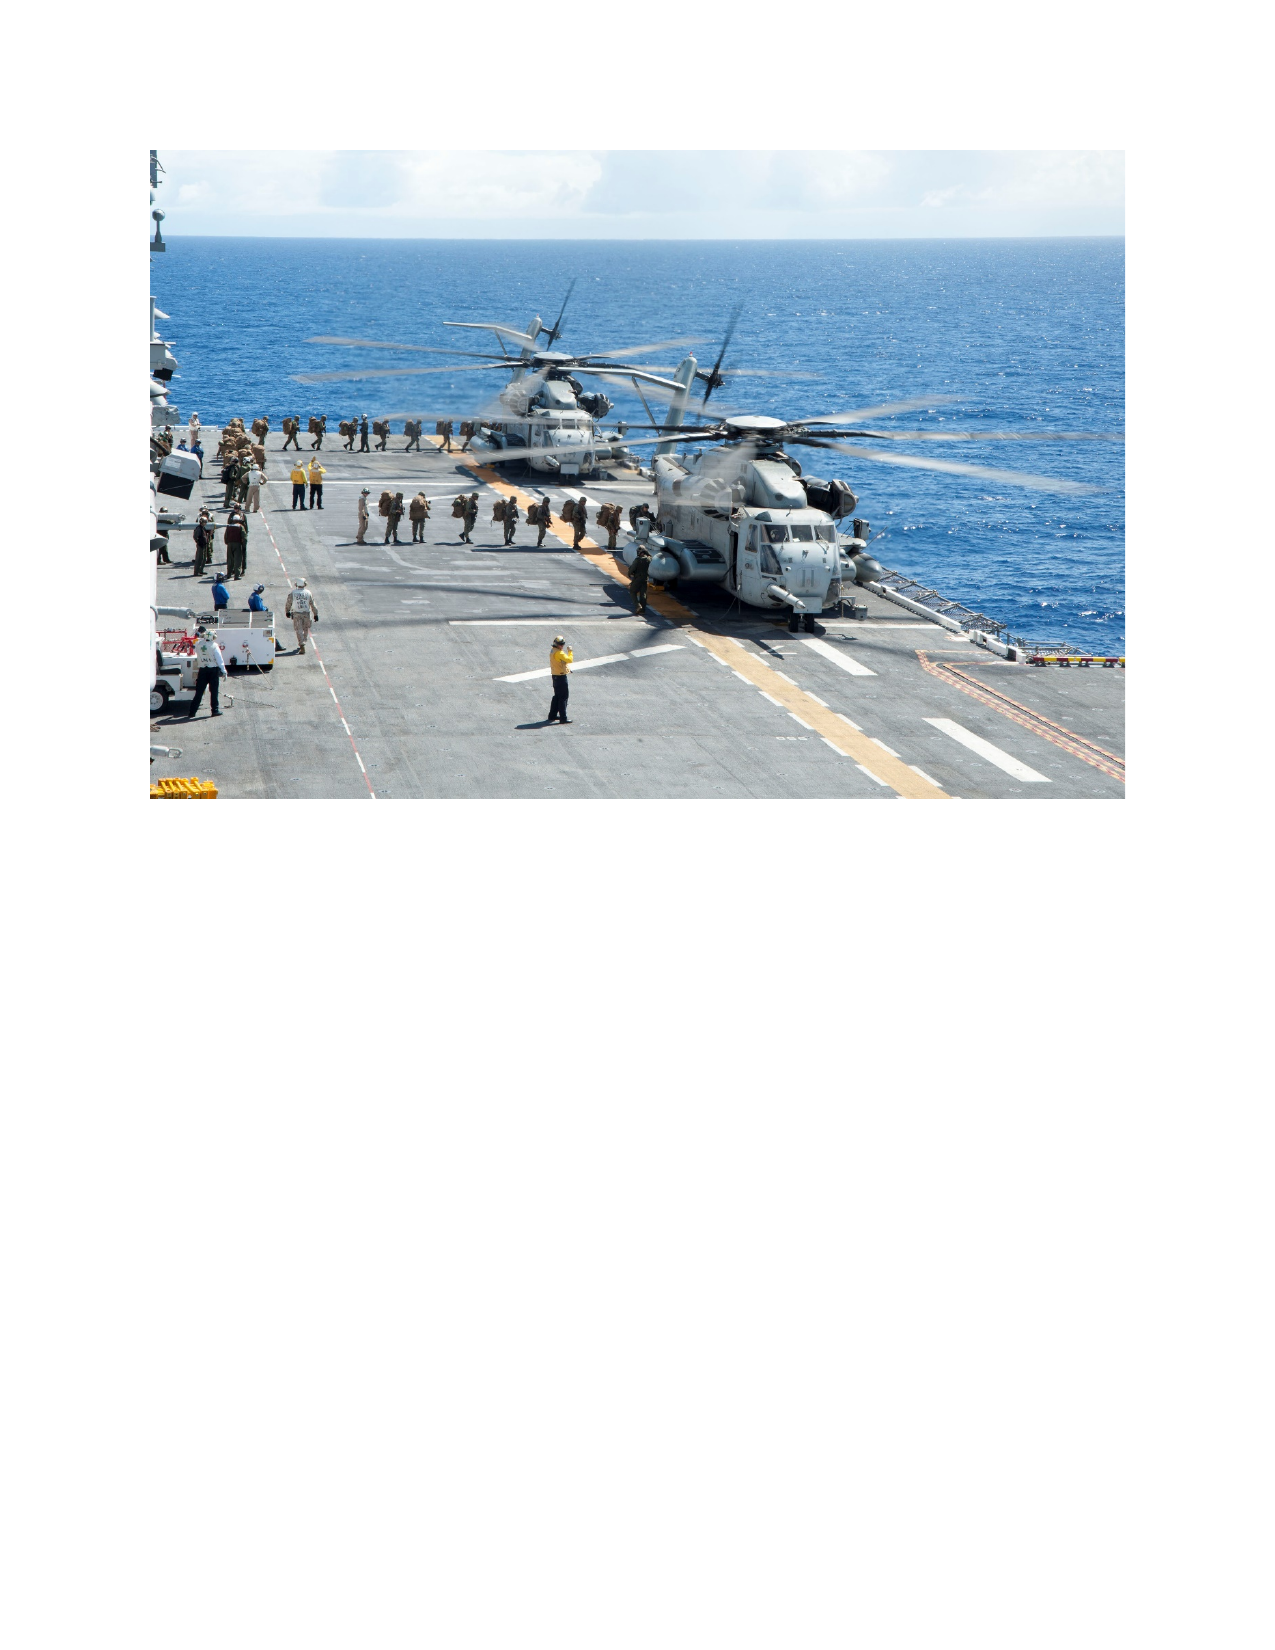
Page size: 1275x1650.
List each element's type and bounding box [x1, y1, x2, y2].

picture [150, 150, 1125, 799]
